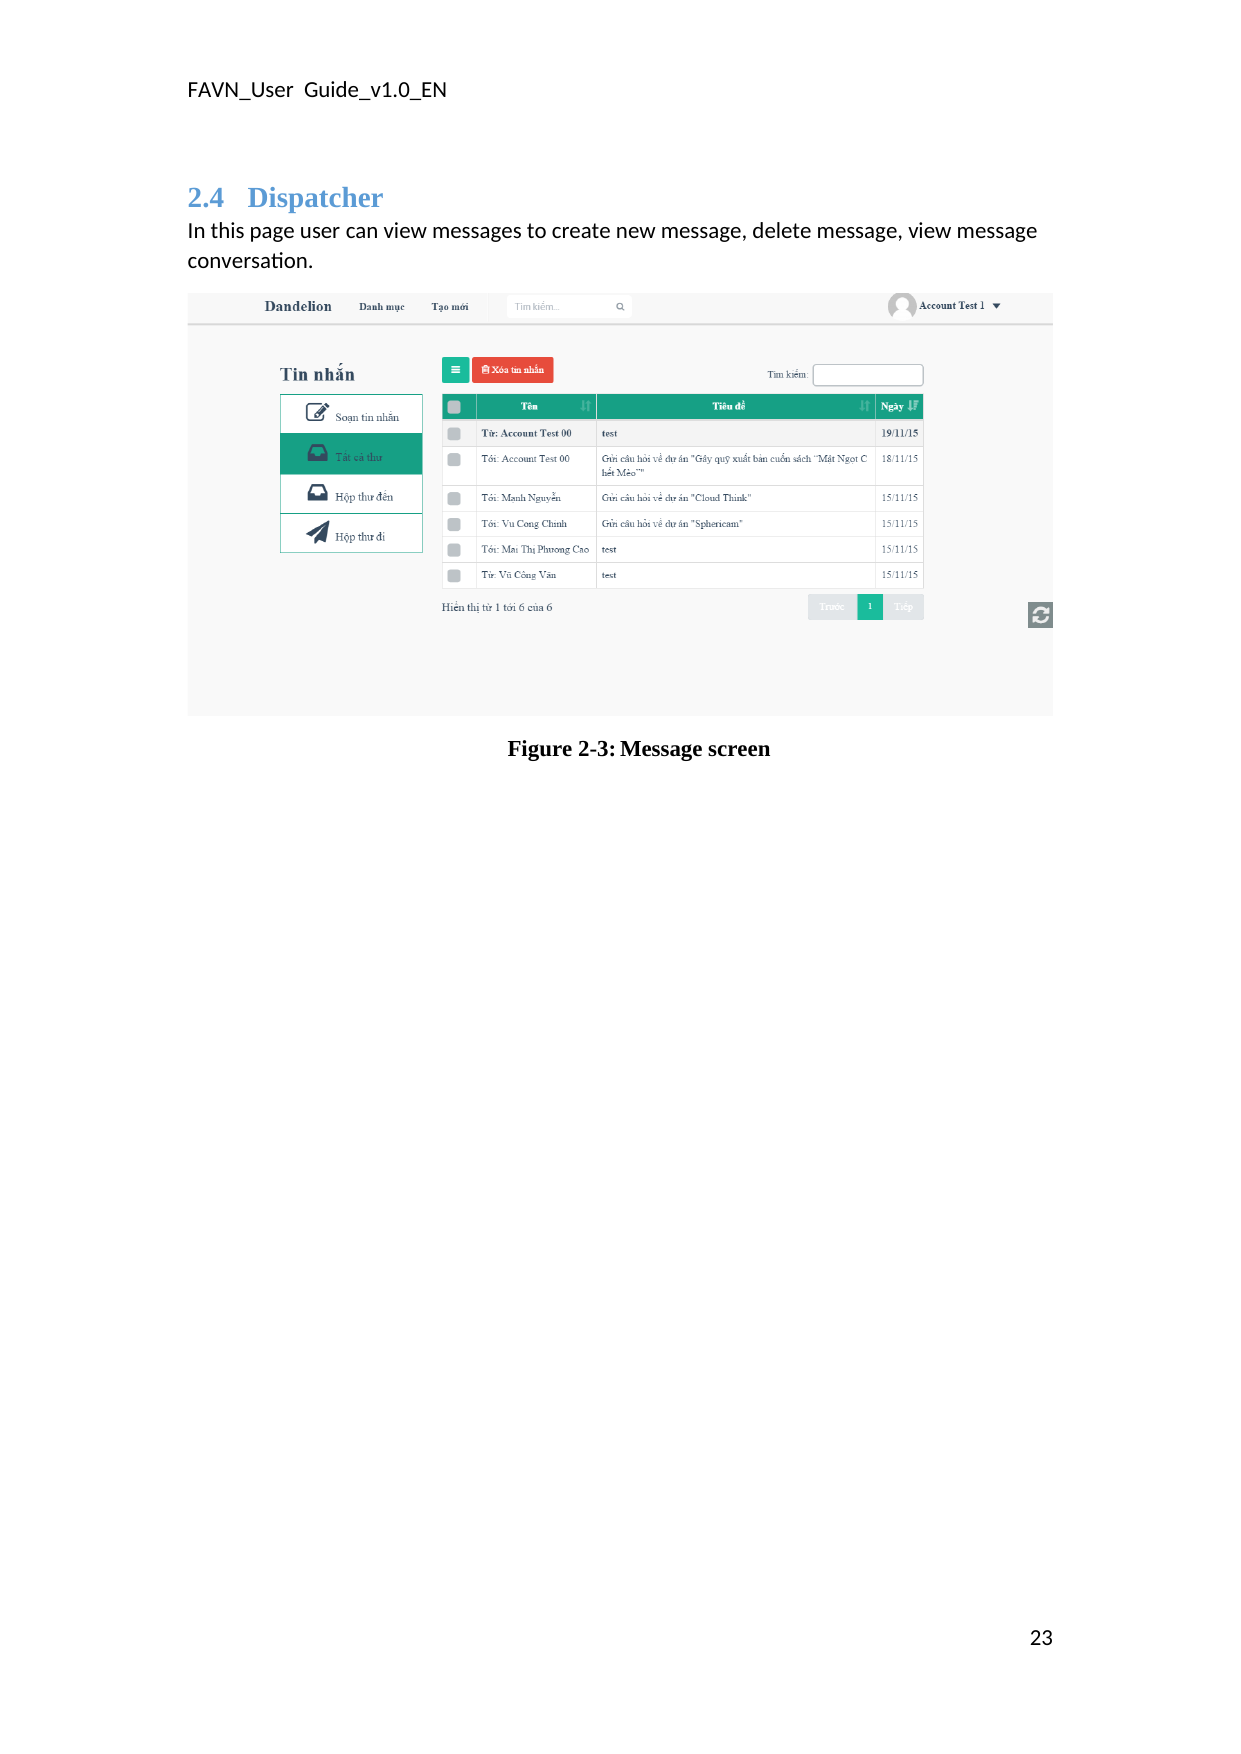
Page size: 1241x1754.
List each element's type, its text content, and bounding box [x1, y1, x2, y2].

text Message screen [225, 735, 1053, 761]
subtitle Dispatcher [187, 180, 1053, 213]
picture [187, 293, 1053, 716]
text In this page user can view messages to create new message, delete message, view message conversation. [187, 216, 1053, 274]
